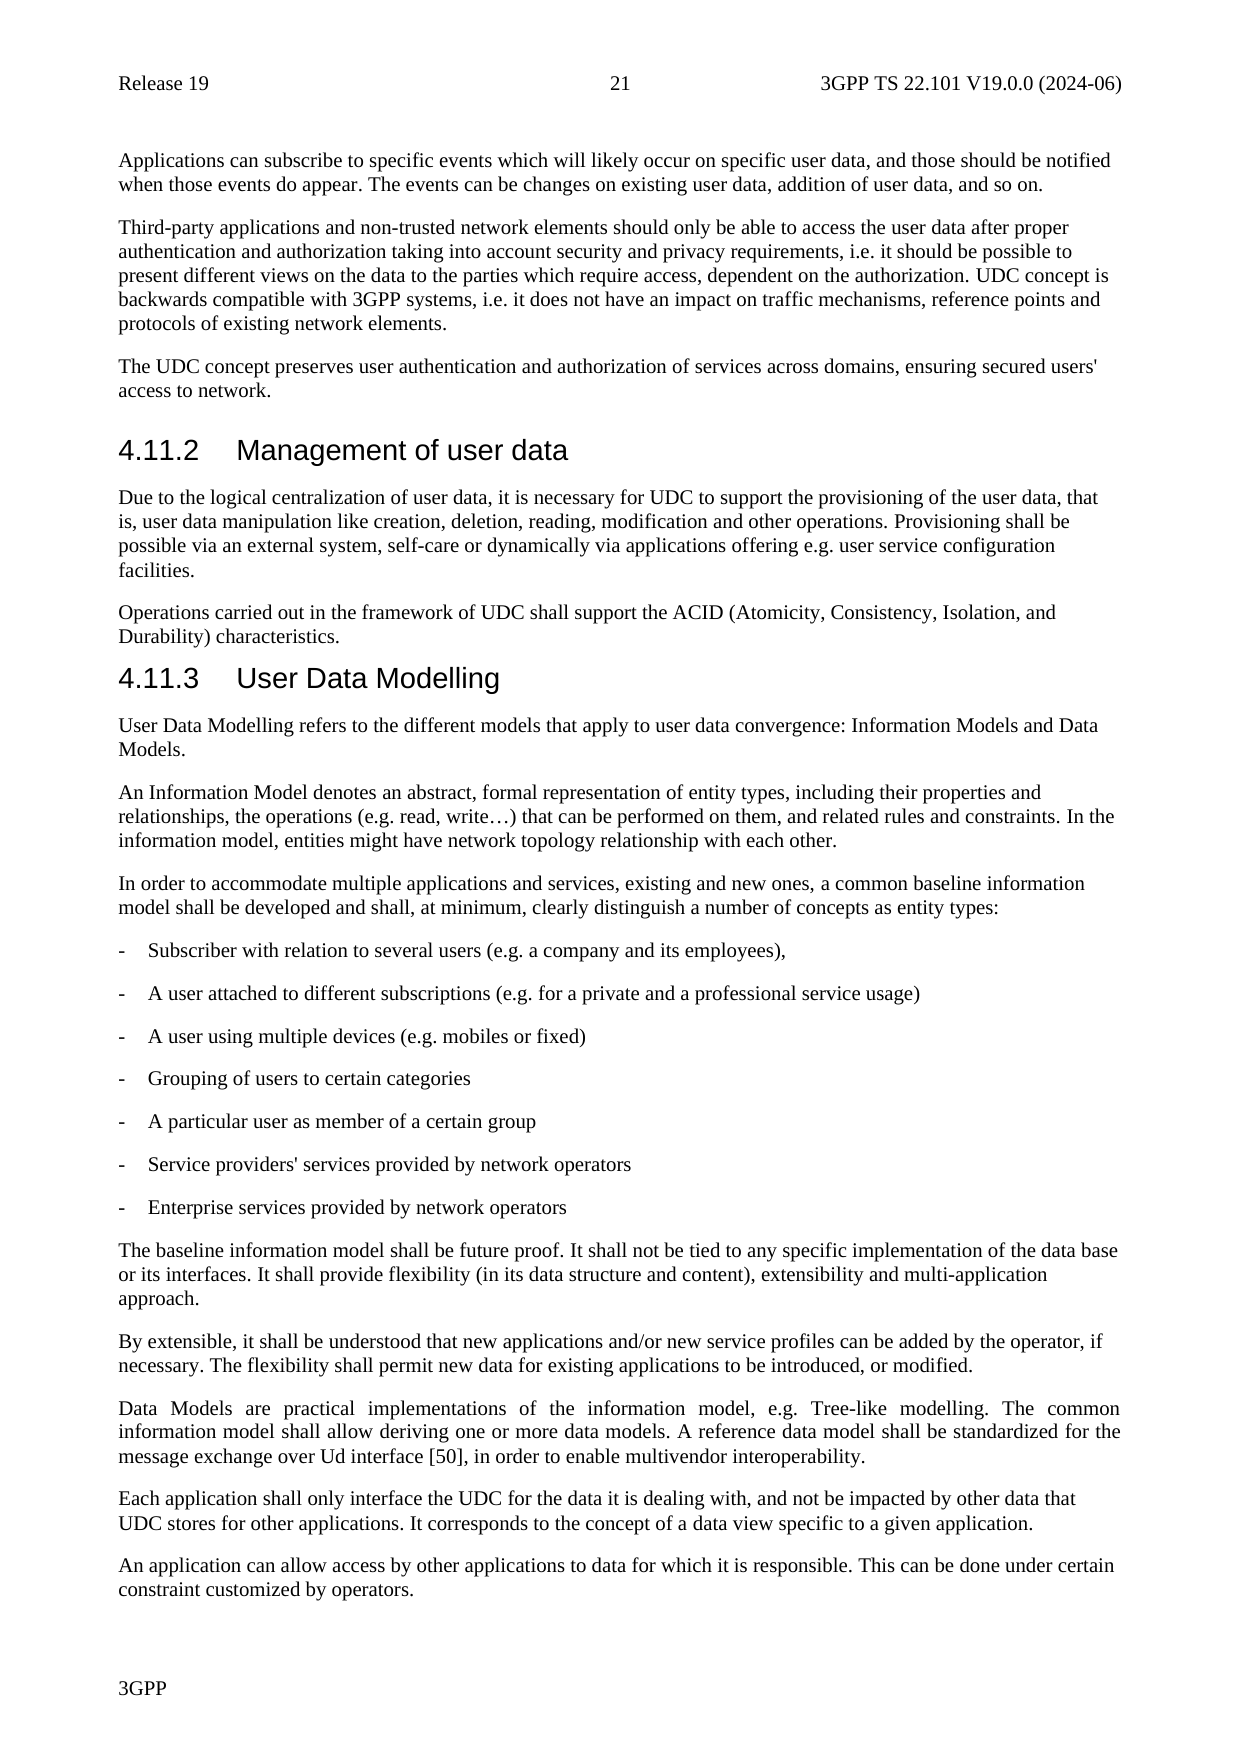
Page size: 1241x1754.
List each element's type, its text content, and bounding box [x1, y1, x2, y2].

text Applications can subscribe to specific events which will likely occur on specific user data, and those should be notified when those events do appear. The events can be changes on existing user data, addition of user data, and so on. [118, 148, 1122, 196]
text The baseline rmation model shall be future proof. It shall not be tied to any specific implementation of the data base or its interfaces. It shall provide flexibility (in its data structure and content), extensibility and multi-application approach. [118, 1238, 1122, 1310]
subtitle 4.11.3 User Data Modelling [118, 661, 1122, 694]
text Data Models are practical implementations of the rmation model, e.g. Tree-like modelling. The common rmation model shall allow deriving one or more data models. A reference data model shall be standardized for the message exchange over Ud interface [50], in order to enable multivendor interoperability. [118, 1395, 1122, 1468]
text - Enterprise services provided by network operators [118, 1195, 1122, 1219]
text Due to the logical centralization of user data, it is necessary for UDC to support the provisioning of the user data, that is, user data manipulation like creation, deletion, reading, modification and other operations. Provisioning shall be possible via an external system, self-care or dynamically via applications offering e.g. user service configuration facilities. [118, 485, 1122, 582]
text User Data Modelling refers to the different models that apply to user data convergence: Information Models and Data Models. [118, 713, 1122, 761]
text - Grouping of users to certain categories [118, 1066, 1122, 1090]
text The UDC concept preserves user authentication and authorization of services across domains, ensuring secured users' access to network. [118, 354, 1122, 402]
text - A user attached to different subscriptions (e.g. for a private and a professional service usage) [118, 981, 1122, 1005]
text Each application shall only interface the UDC for the data it is dealing with, and not be impacted by other data that UDC stores for other applications. It corresponds to the concept of a data view specific to a given application. [118, 1486, 1122, 1534]
text - Subscriber with relation to several users (e.g. a company and its employees), [118, 938, 1122, 962]
text In order to accommodate multiple applications and services, existing and new ones, a common baseline rmation model shall be developed and shall, at minimum, clearly distinguish a number of concepts as entity types: [118, 871, 1122, 919]
text An application can allow access by other applications to data for which it is responsible. This can be done under certain constraint customized by operators. [118, 1553, 1122, 1601]
text By extensible, it shall be understood that new applications and/or new service profiles can be added by the operator, if necessary. The flexibility shall permit new data for existing applications to be introduced, or modified. [118, 1328, 1122, 1377]
text Third-party applications and non-trusted network elements should only be able to access the user data after proper authentication and authorization taking into account security and privacy requirements, i.e. it should be possible to present different views on the data to the parties which require access, dependent on the authorization. UDC concept is backwards compatible with 3GPP systems, i.e. it does not have an impact on traffic mechanisms, reference points and protocols of existing network elements. [118, 214, 1122, 335]
text An Information Model denotes an abstract, formal representation of entity types, including their properties and relationships, the operations (e.g. read, write…) that can be performed on them, and related rules and constraints. In the rmation model, entities might have network topology relationship with each other. [118, 780, 1122, 852]
subtitle 4.11.2 Management of user data [118, 433, 1122, 467]
text - A particular user as member of a certain group [118, 1109, 1122, 1133]
text - Service providers' services provided by network operators [118, 1152, 1122, 1176]
text - A user using multiple devices (e.g. mobiles or fixed) [118, 1023, 1122, 1048]
text Operations carried out in the framework of UDC shall support the ACID (Atomicity, Consistency, Isolation, and Durability) characteristics. [118, 600, 1122, 648]
